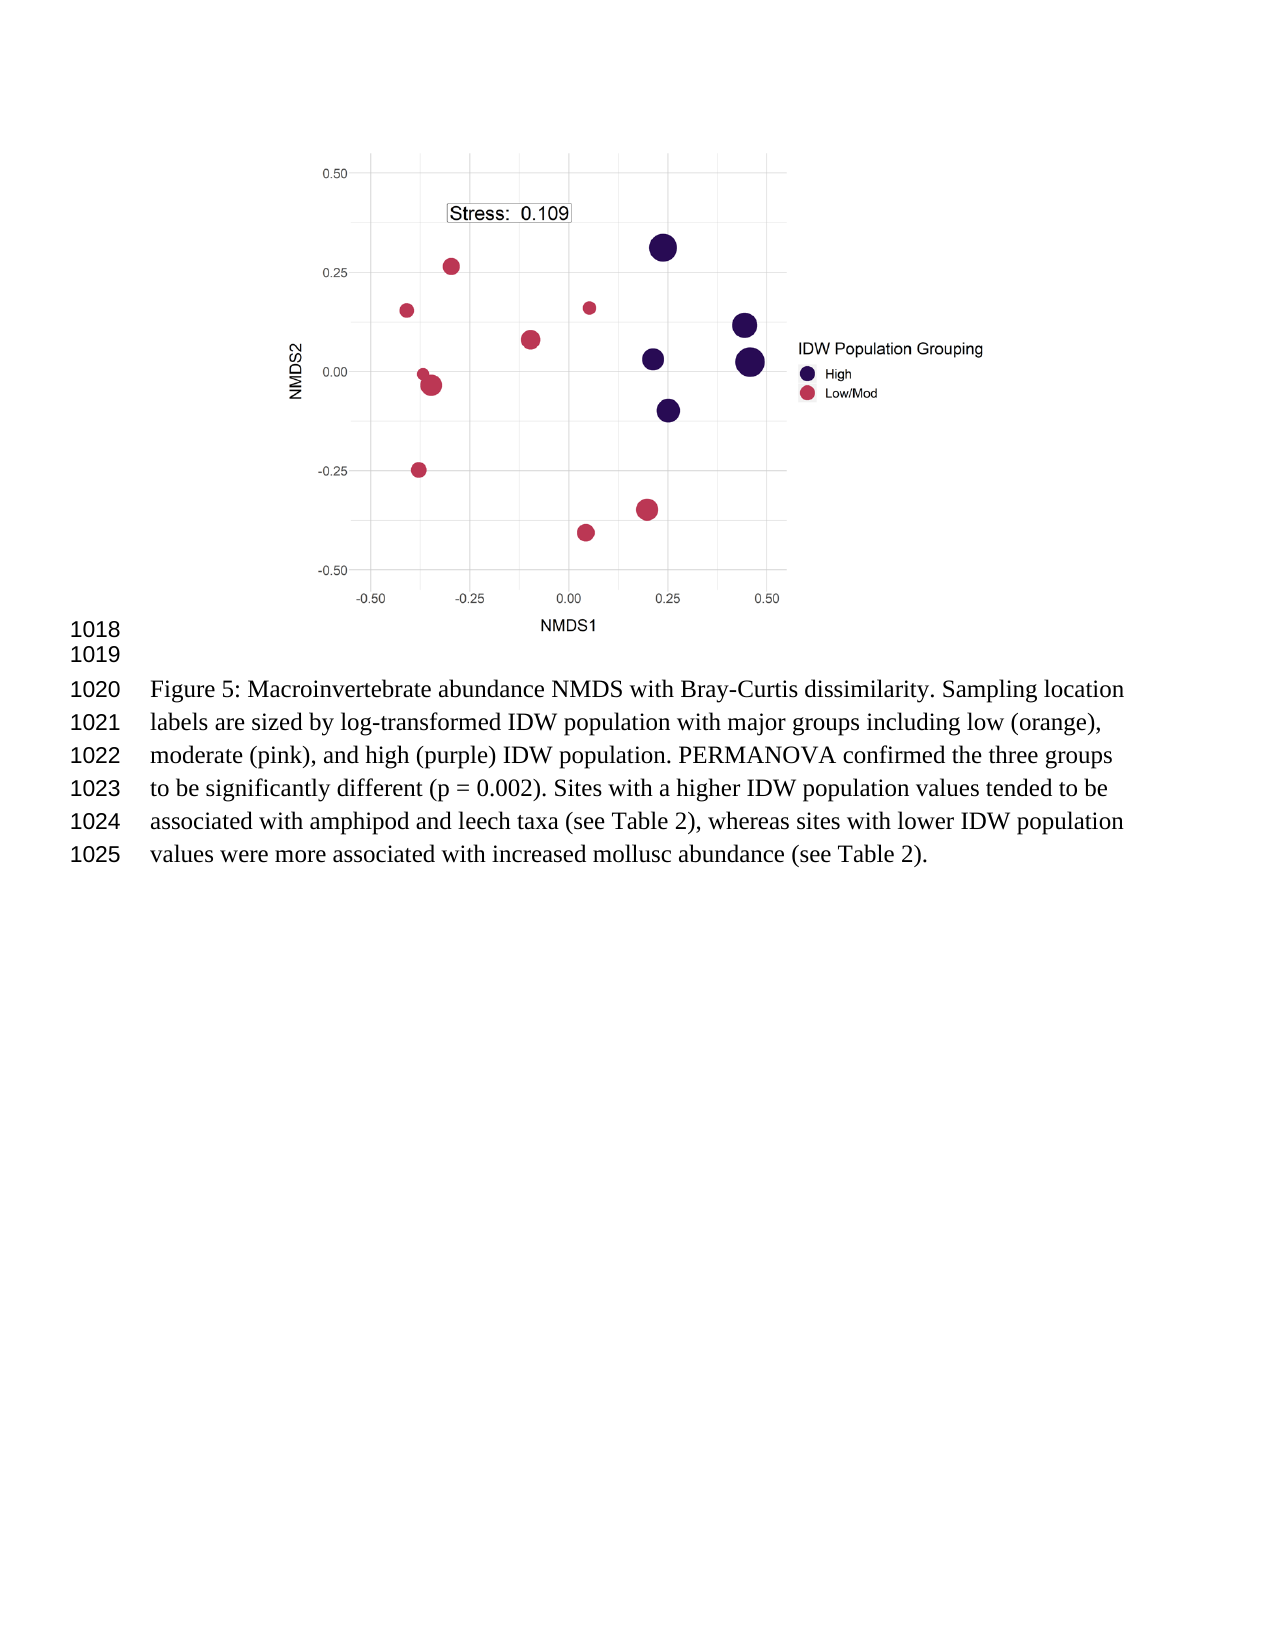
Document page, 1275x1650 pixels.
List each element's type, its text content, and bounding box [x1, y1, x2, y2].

text Figure 5: Macroinvertebrate abundance NMDS with Bray-Curtis dissimilarity. Sampling location labels are sized by log-transformed IDW population with major groups including low (orange), moderate (pink), and high (purple) IDW population. PERMANOVA confirmed the three groups to be significantly different (p = 0.002). Sites with a higher IDW population values tended to be associated with amphipod and leech taxa (see Table 2), whereas sites with lower IDW population values were more associated with increased mollusc abundance (see Table 2). [150, 674, 1125, 868]
picture [150, 150, 1125, 638]
